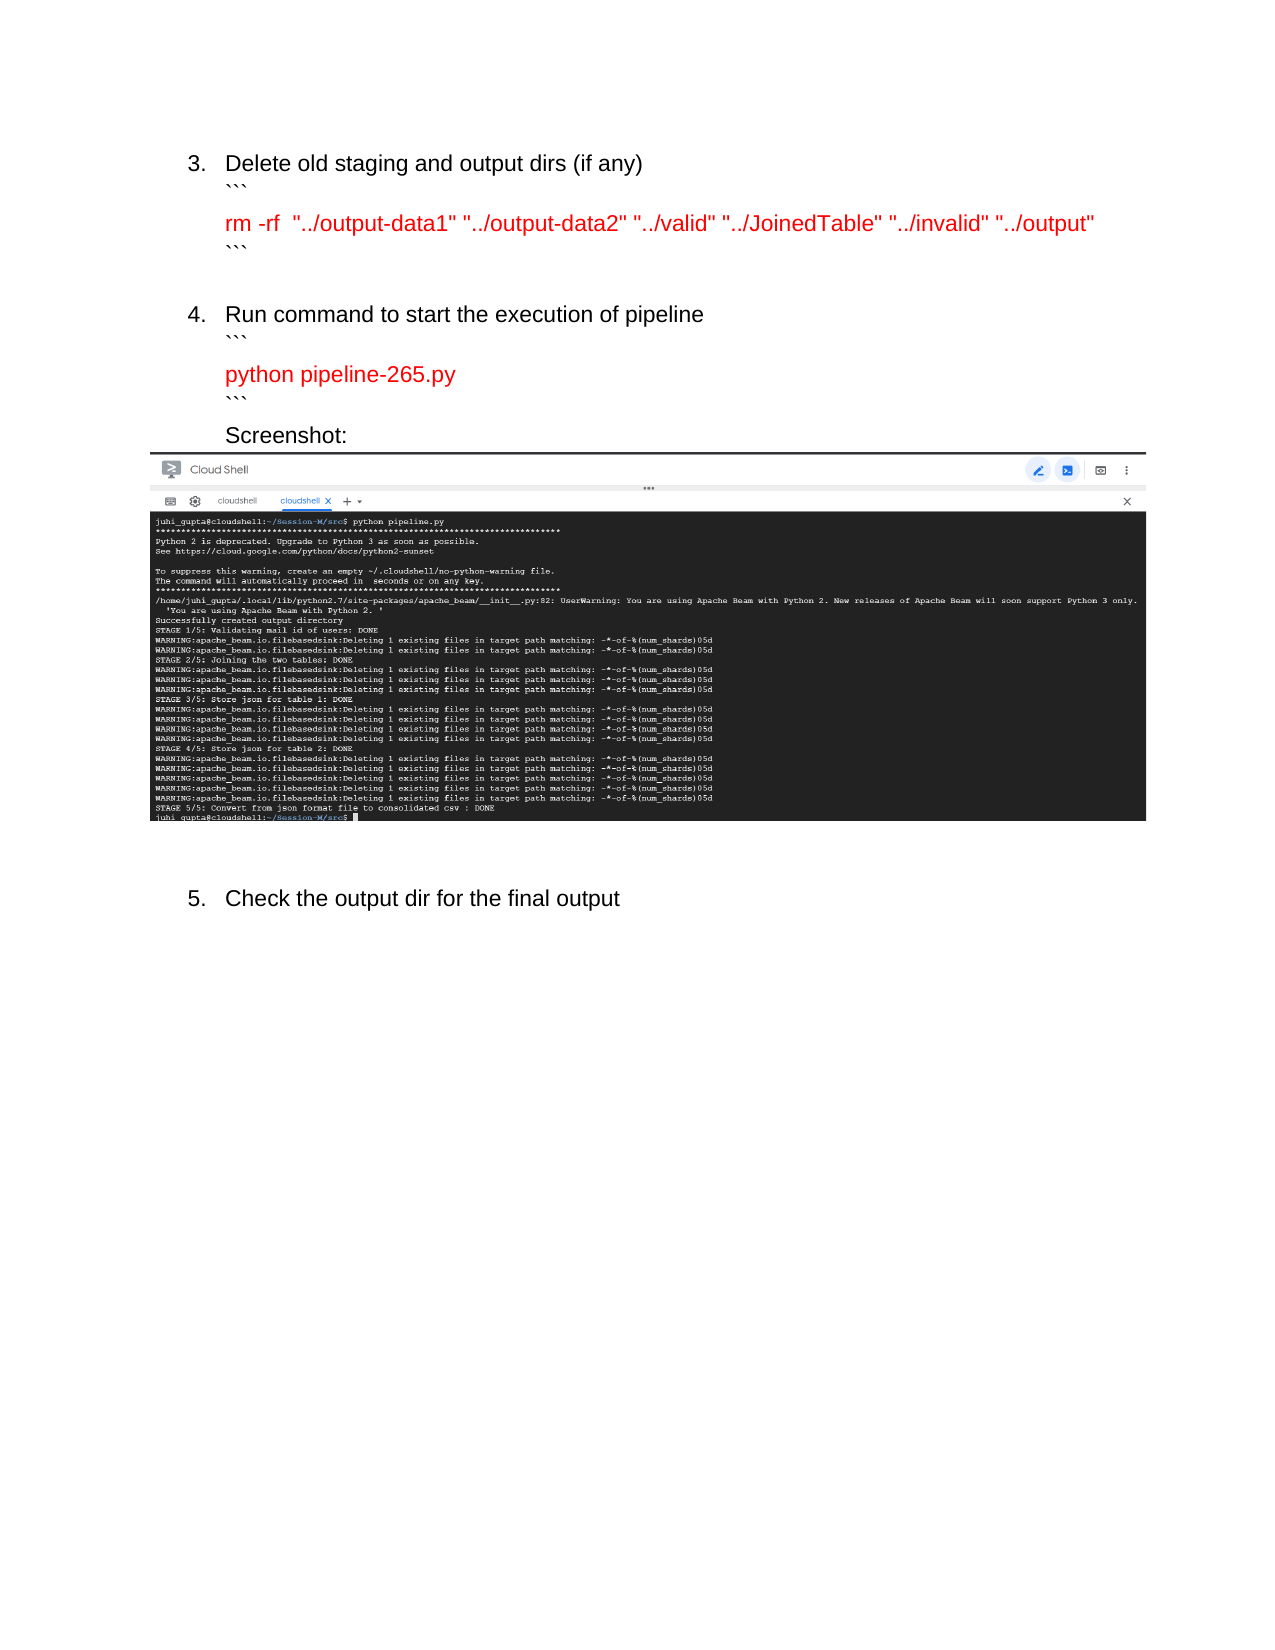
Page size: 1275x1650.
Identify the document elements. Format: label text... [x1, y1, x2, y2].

list Run command to start the execution of pipeline [187, 301, 1125, 327]
text ``` [150, 392, 1125, 418]
text ``` [150, 331, 1125, 358]
picture [150, 452, 1147, 821]
text Screenshot: [150, 422, 1125, 452]
text ``` [225, 241, 1125, 267]
text python pipeline-265.py [150, 361, 1125, 388]
list Delete old staging and output dirs (if any) [187, 150, 1125, 176]
text ``` [150, 180, 1125, 207]
text rm -rf "../output-data1" "../output-data2" "../valid" "../JoinedTable" "../invalid" "../output" [150, 210, 1125, 237]
list Check the output dir for the final output [187, 885, 1125, 911]
